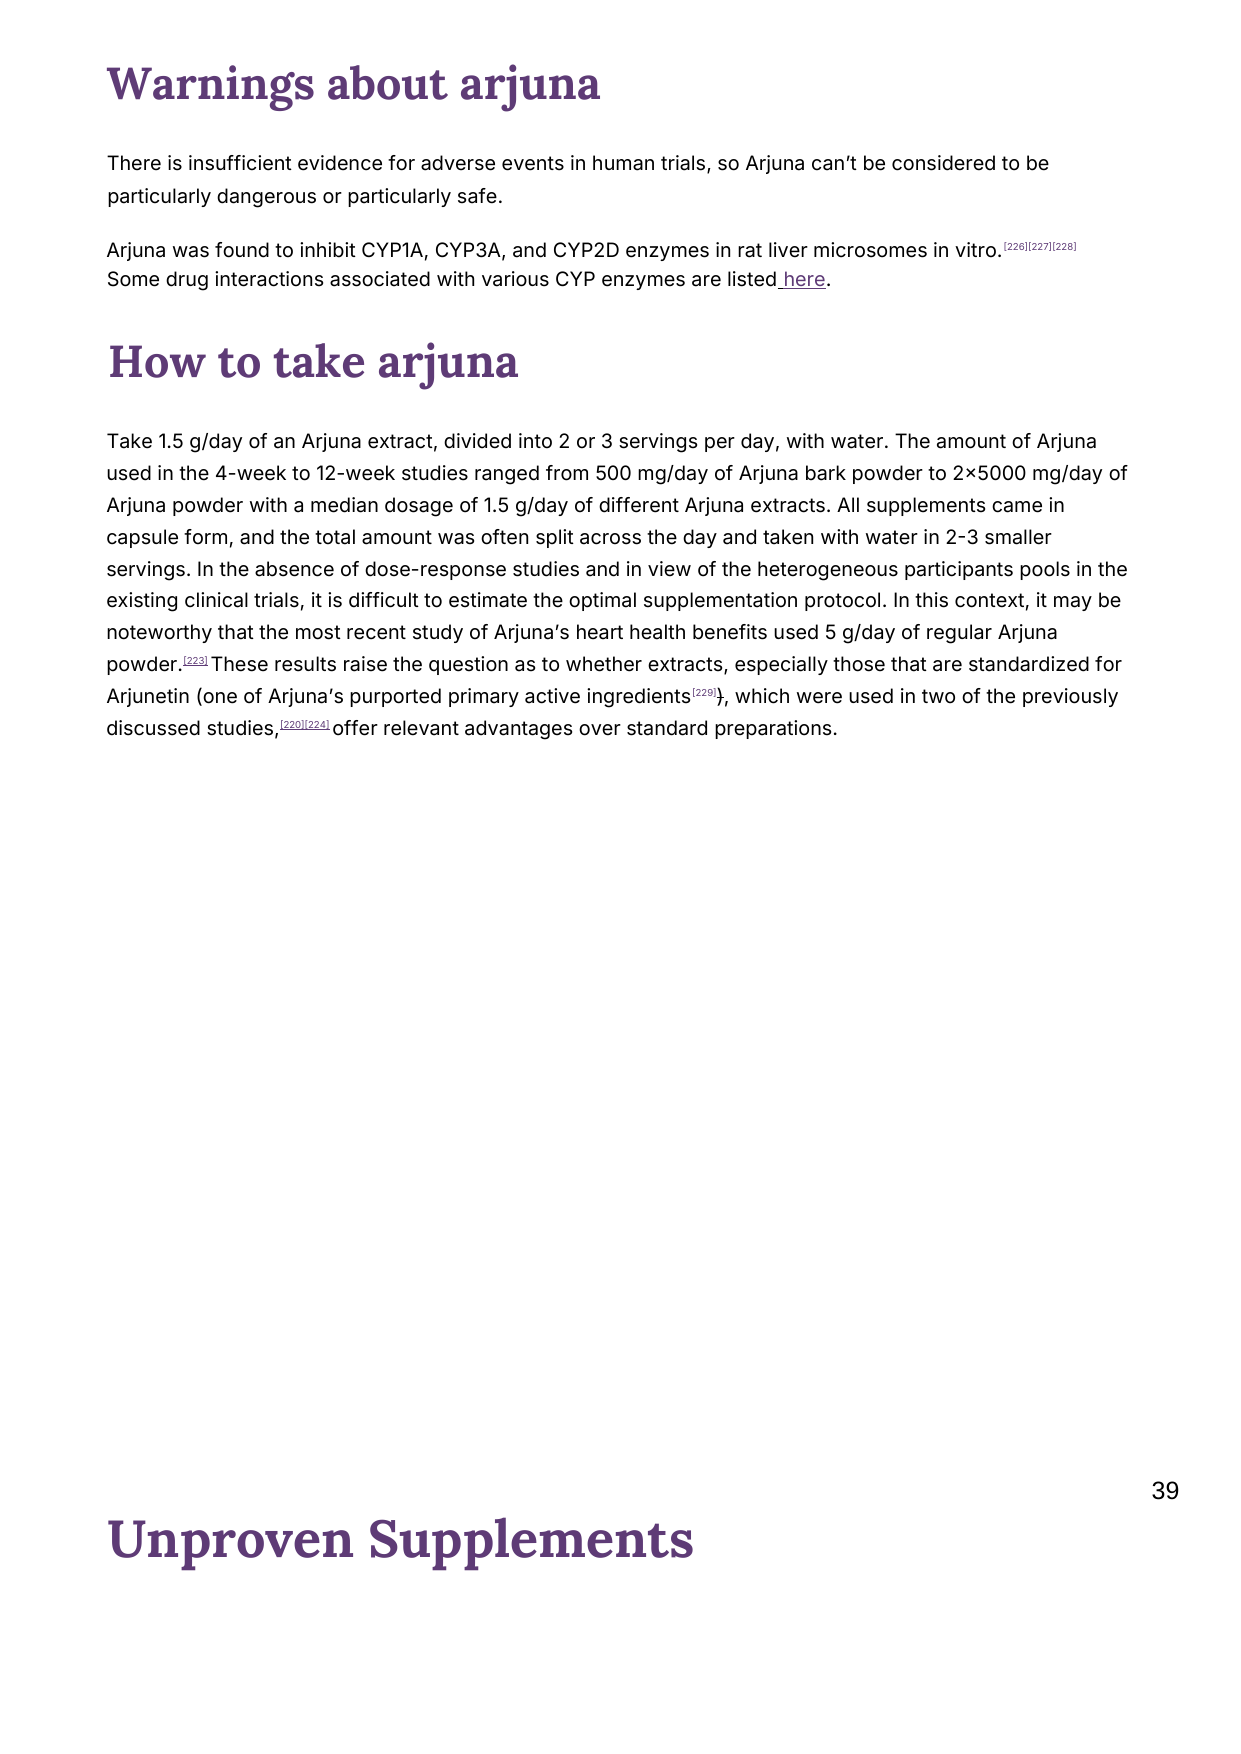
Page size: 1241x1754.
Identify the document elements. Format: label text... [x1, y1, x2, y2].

text Take 1.5 g/day of an Arjuna extract, divided into 2 or 3 servings per day, with water. The amount of Arjuna used in the 4-week to 12-week studies ranged from 500 mg/day of Arjuna bark powder to 2x5000 mg/day of Arjuna powder with a median dosage of 1.5 g/day of different Arjuna extracts. All supplements came in capsule form, and the total amount was often split across the day and taken with water in 2-3 smaller servings. In the absence of dose-response studies and in view of the heterogeneous participants pools in the existing clinical trials, it is difficult to estimate the optimal supplementation protocol. In this context, it may be noteworthy that the most recent study of Arjuna’s heart health benefits used 5 g/day of regular Arjuna powder.[223] These results raise the question as to whether extracts, especially those that are standardized for Arjunetin (one of Arjuna’s purported primary active ingredients[229]), which were used in two of the previously discussed studies,[220][224] offer relevant advantages over standard preparations. [106, 430, 1140, 740]
text Arjuna was found to inhibit CYP1A, CYP3A, and CYP2D enzymes in rat liver microsomes in vitro.[226][227][228] Some drug interactions associated with various CYP enzymes are listed here. [106, 238, 1103, 291]
text How to take arjuna [108, 331, 1189, 390]
text There is insufficient evidence for adverse events in human trials, so Arjuna can’t be considered to be particularly dangerous or particularly safe. [107, 152, 1067, 208]
text Warnings about arjuna [106, 53, 1189, 112]
text 39 [62, 1476, 1179, 1505]
text Unproven Supplements [107, 1505, 1189, 1572]
